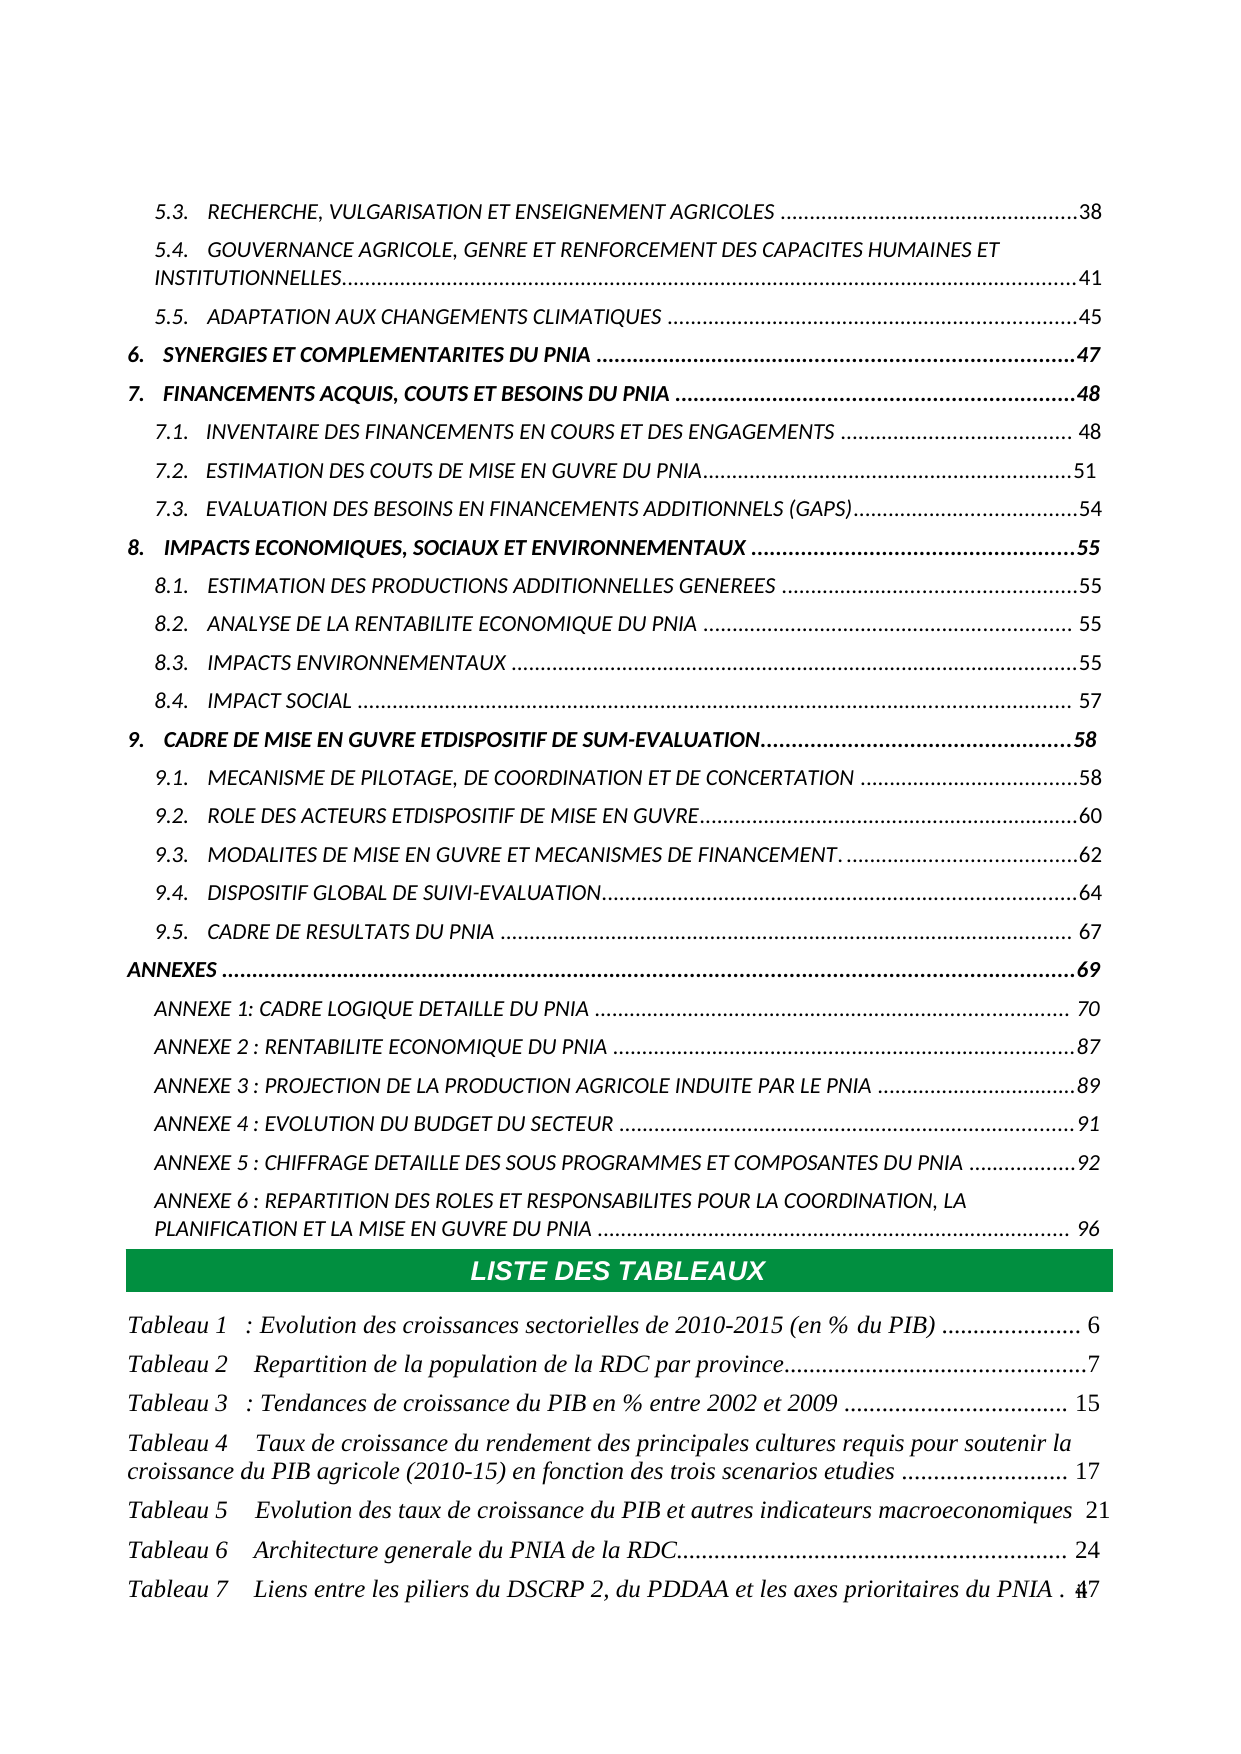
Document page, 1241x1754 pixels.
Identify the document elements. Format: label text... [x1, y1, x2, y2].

list ADAPTATION AUX CHANGEMENTS CLIMATIQUES 45 [127, 302, 1111, 330]
text ANNEXE 1: CADRE LOGIQUE DETAILLE DU PNIA 70 [127, 994, 1111, 1022]
list FINANCEMENTS ACQUIS, COUTS ET BESOINS DU PNIA 48 [127, 379, 1111, 407]
list IMPACTS ENVIRONNEMENTAUX 55 [127, 648, 1111, 676]
list RECHERCHE, VULGARISATION ET ENSEIGNEMENT AGRICOLES 38 [127, 197, 1111, 225]
list ROLE DES ACTEURS ETDISPOSITIF DE MISE EN GUVRE 60 [127, 802, 1111, 830]
list IMPACTS ECONOMIQUES, SOCIAUX ET ENVIRONNEMENTAUX 55 [127, 533, 1111, 561]
list : Tendances de croissance du PIB en % entre 2002 et 2009 15 [127, 1388, 1111, 1417]
text ANNEXE 2 : RENTABILITE ECONOMIQUE DU PNIA 87 [127, 1032, 1111, 1060]
text ANNEXE 4 : EVOLUTION DU BUDGET DU SECTEUR 91 [127, 1109, 1111, 1137]
list Taux de croissance du rendement des principales cultures requis pour soutenir la croissance du PIB agricole (2010-15) en fonction des trois scenarios etudies 17 [127, 1428, 1111, 1485]
list : Evolution des croissances sectorielles de 2010-2015 (en % du PIB) 6 [127, 1310, 1111, 1339]
list Liens entre les piliers du DSCRP 2, du PDDAA et les axes prioritaires du PNIA 47 [127, 1574, 1111, 1603]
list Architecture generale du PNIA de la RDC 24 [127, 1535, 1111, 1563]
list MODALITES DE MISE EN GUVRE ET MECANISMES DE FINANCEMENT 62 [127, 840, 1111, 868]
text ANNEXE 5 : CHIFFRAGE DETAILLE DES SOUS PROGRAMMES ET COMPOSANTES DU PNIA 92 [127, 1148, 1111, 1176]
list IMPACT SOCIAL 57 [127, 686, 1111, 714]
text ANNEXE 6 : REPARTITION DES ROLES ET RESPONSABILITES POUR LA COORDINATION, LA PLANIFICATION ET LA MISE EN GUVRE DU PNIA 96 [154, 1186, 1111, 1242]
text ANNEXE 3 : PROJECTION DE LA PRODUCTION AGRICOLE INDUITE PAR LE PNIA 89 [127, 1071, 1111, 1099]
list SYNERGIES ET COMPLEMENTARITES DU PNIA 47 [127, 340, 1111, 368]
list ESTIMATION DES PRODUCTIONS ADDITIONNELLES GENEREES 55 [127, 571, 1111, 599]
list GOUVERNANCE AGRICOLE, GENRE ET RENFORCEMENT DES CAPACITES HUMAINES ET INSTITUTIONNELLES 41 [154, 236, 1111, 292]
list CADRE DE RESULTATS DU PNIA 67 [127, 917, 1111, 945]
list INVENTAIRE DES FINANCEMENTS EN COURS ET DES ENGAGEMENTS 48 [127, 417, 1111, 445]
list EVALUATION DES BESOINS EN FINANCEMENTS ADDITIONNELS (GAPS) 54 [127, 494, 1111, 522]
list MECANISME DE PILOTAGE, DE COORDINATION ET DE CONCERTATION 58 [127, 763, 1111, 791]
text ANNEXES 69 [127, 955, 1111, 983]
list ANALYSE DE LA RENTABILITE ECONOMIQUE DU PNIA 55 [127, 609, 1111, 637]
text LISTE DES TABLEAUX [127, 1251, 1111, 1290]
list ESTIMATION DES COUTS DE MISE EN GUVRE DU PNIA 51 [127, 456, 1111, 484]
list Evolution des taux de croissance du PIB et autres indicateurs macroeconomiques 21 [127, 1496, 1111, 1524]
list DISPOSITIF GLOBAL DE SUIVI-EVALUATION 64 [127, 878, 1111, 907]
list CADRE DE MISE EN GUVRE ETDISPOSITIF DE SUM-EVALUATION 58 [127, 725, 1111, 753]
list Repartition de la population de la RDC par province 7 [127, 1349, 1111, 1378]
